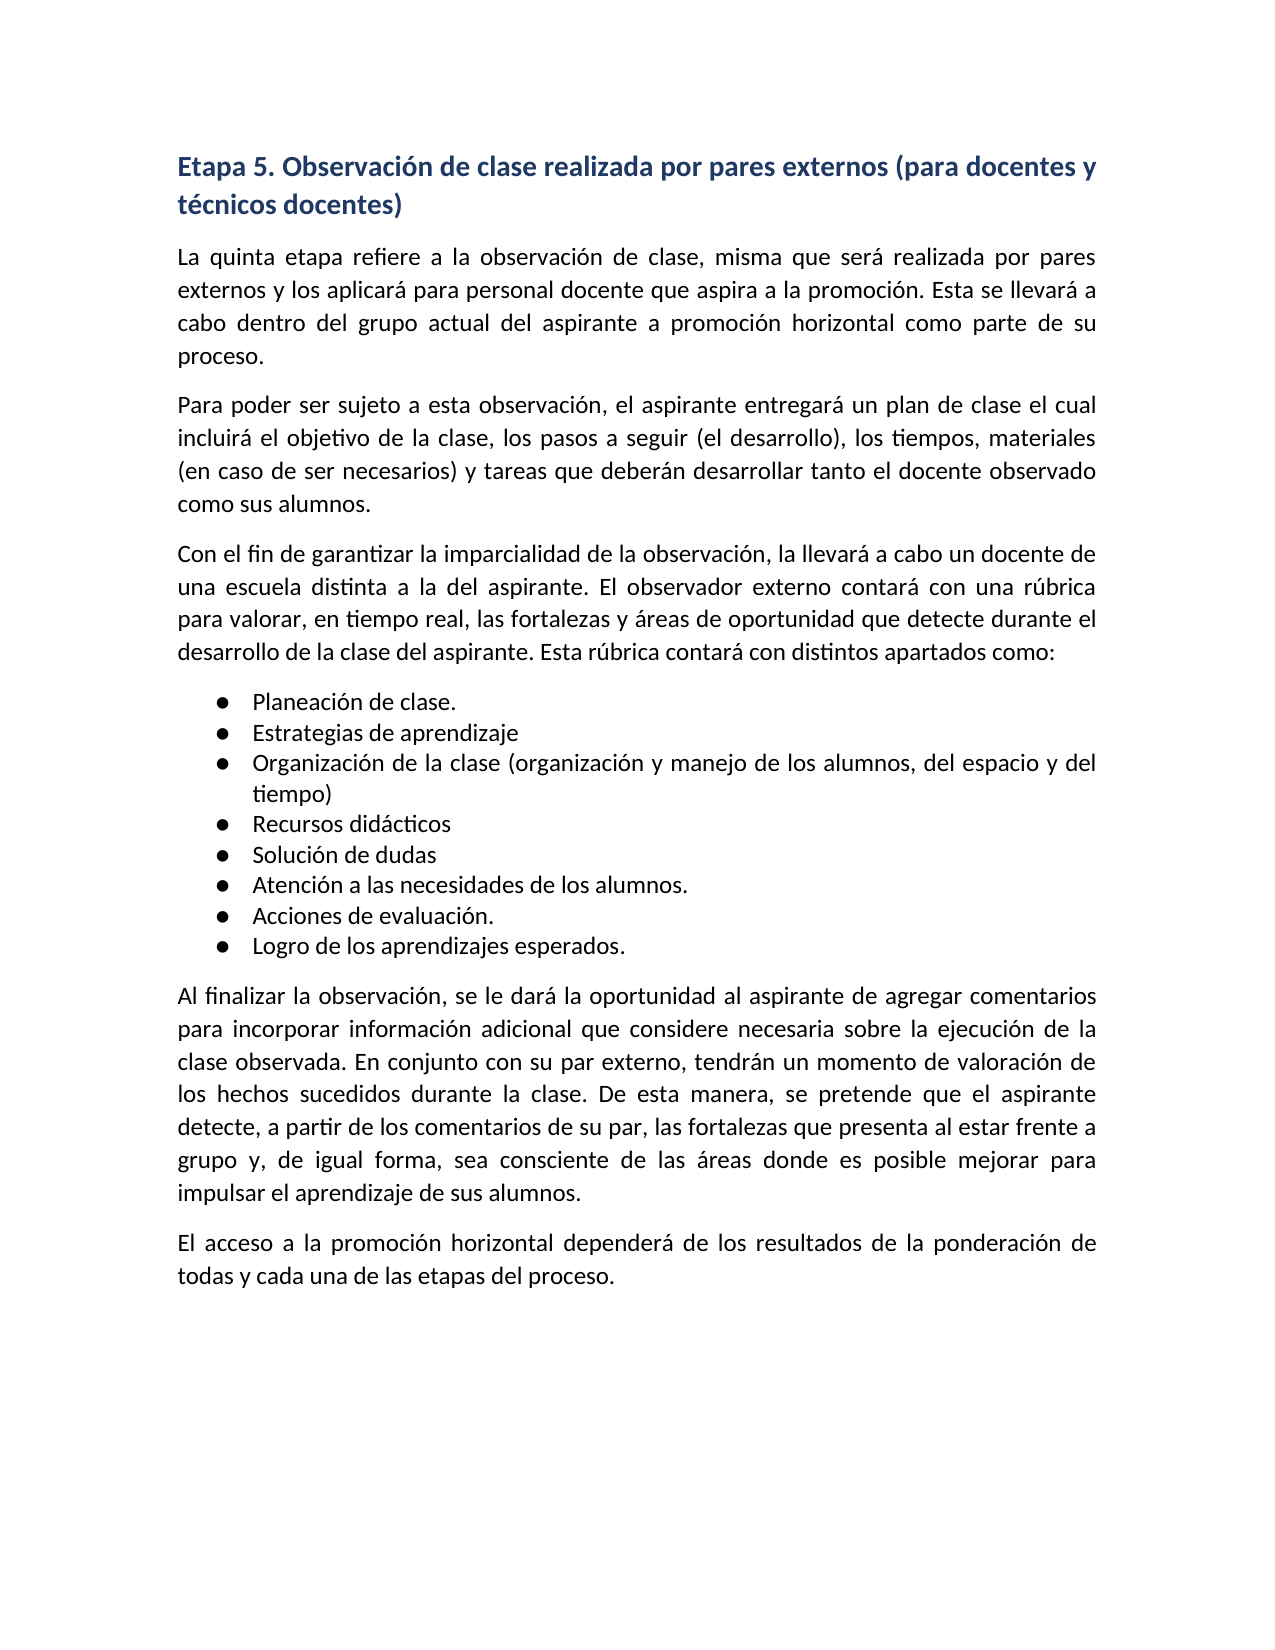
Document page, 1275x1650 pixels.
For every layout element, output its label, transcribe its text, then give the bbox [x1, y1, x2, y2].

list Organización de la clase (organización y manejo de los alumnos, del espacio y del tiempo) [215, 747, 1098, 808]
list Estrategias de aprendizaje [215, 717, 1098, 747]
text Al finalizar la observación, se le dará la oportunidad al aspirante de agregar comentarios para incorporar información adicional que considere necesaria sobre la ejecución de la clase observada. En conjunto con su par externo, tendrán un momento de valoración de los hechos sucedidos durante la clase. De esta manera, se pretende que el aspirante detecte, a partir de los comentarios de su par, las fortalezas que presenta al estar frente a grupo y, de igual forma, sea consciente de las áreas donde es posible mejorar para impulsar el aprendizaje de sus alumnos. [177, 980, 1098, 1208]
list Recursos didácticos [215, 808, 1098, 839]
list Solución de dudas [215, 839, 1098, 869]
list Atención a las necesidades de los alumnos. [215, 869, 1098, 900]
text Con el fin de garantizar la imparcialidad de la observación, la llevará a cabo un docente de una escuela distinta a la del aspirante. El observador externo contará con una rúbrica para valorar, en tiempo real, las fortalezas y áreas de oportunidad que detecte durante el desarrollo de la clase del aspirante. Esta rúbrica contará con distintos apartados como: [177, 538, 1098, 667]
text La quinta etapa refiere a la observación de clase, misma que será realizada por pares externos y los aplicará para personal docente que aspira a la promoción. Esta se llevará a cabo dentro del grupo actual del aspirante a promoción horizontal como parte de su proceso. [177, 241, 1098, 370]
text El acceso a la promoción horizontal dependerá de los resultados de la ponderación de todas y cada una de las etapas del proceso. [177, 1227, 1098, 1290]
text Para poder ser sujeto a esta observación, el aspirante entregará un plan de clase el cual incluirá el objetivo de la clase, los pasos a seguir (el desarrollo), los tiempos, materiales (en caso de ser necesarios) y tareas que deberán desarrollar tanto el docente observado como sus alumnos. [177, 389, 1098, 519]
list Acciones de evaluación. [215, 900, 1098, 930]
text Etapa 5. Observación de clase realizada por pares externos (para docentes y técnicos docentes) [177, 183, 1098, 222]
list Planeación de clase. [215, 686, 1098, 717]
list Logro de los aprendizajes esperados. [215, 930, 1098, 961]
